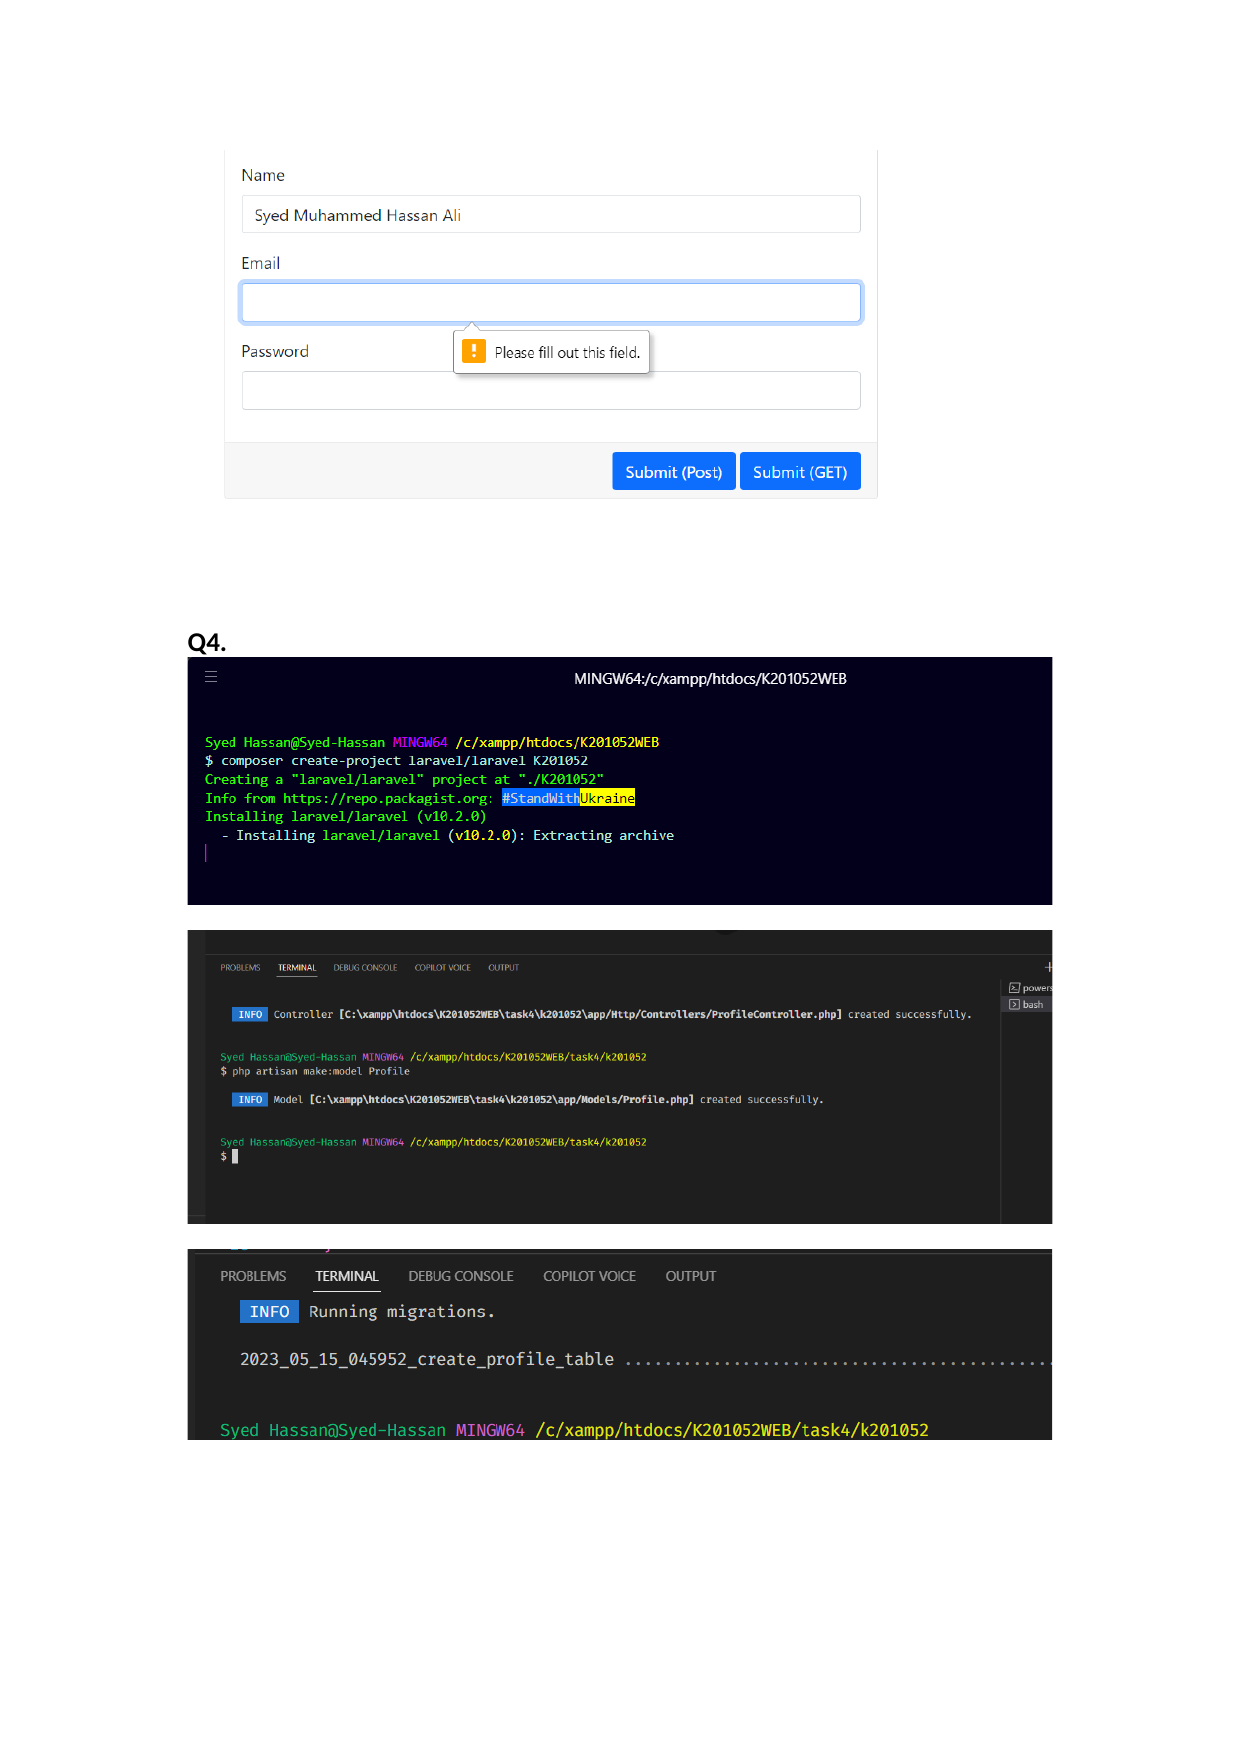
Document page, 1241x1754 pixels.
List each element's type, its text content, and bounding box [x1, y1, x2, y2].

picture [187, 930, 1053, 1224]
picture [187, 1249, 1053, 1440]
picture [187, 150, 1052, 625]
text Q4. [187, 625, 1053, 657]
picture [187, 657, 1053, 905]
